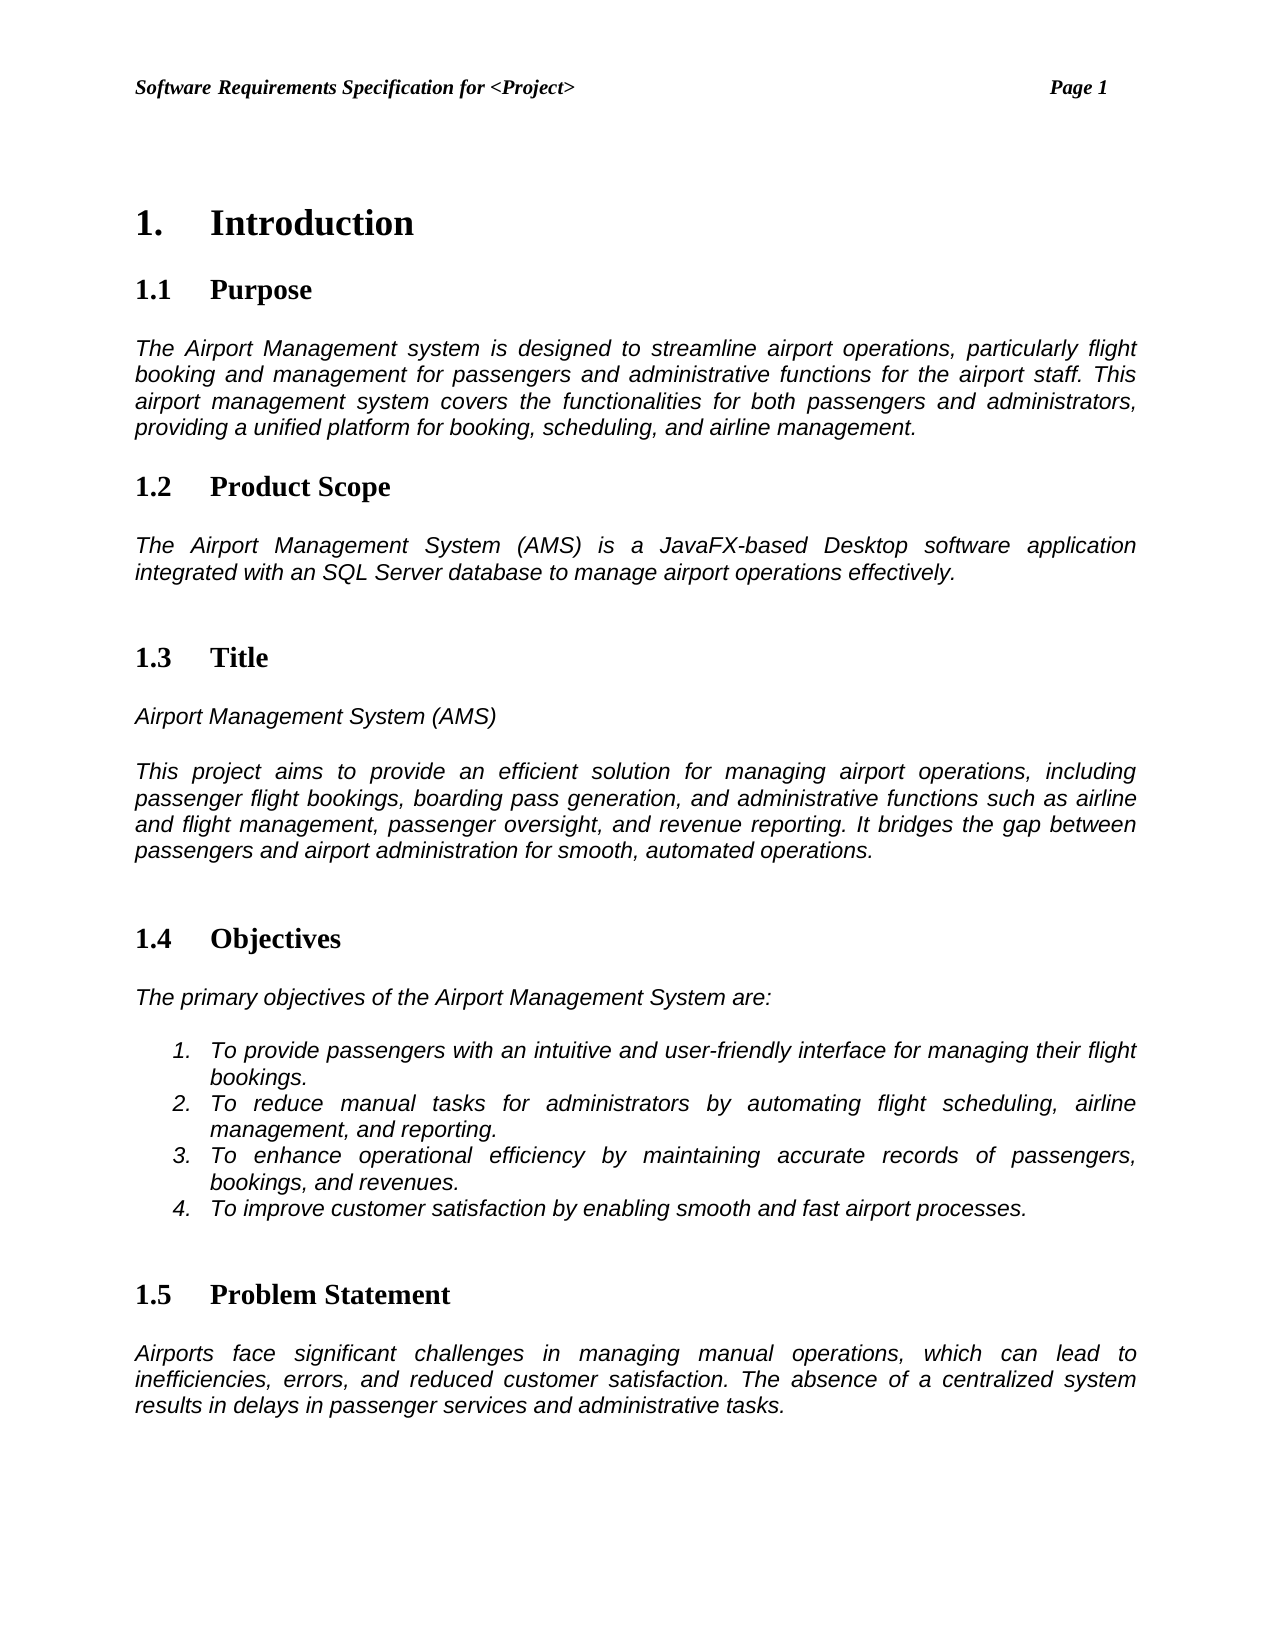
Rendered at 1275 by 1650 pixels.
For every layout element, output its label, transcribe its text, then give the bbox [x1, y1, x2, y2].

text This project aims to provide an efficient solution for managing airport operations, including passenger flight bookings, boarding pass generation, and administrative functions such as airline and flight management, passenger oversight, and revenue reporting. It bridges the gap between passengers and airport administration for smooth, automated operations. [135, 758, 1140, 864]
subtitle Product Scope [135, 469, 1140, 503]
subtitle Title [135, 641, 1140, 674]
subtitle Purpose [135, 272, 1140, 306]
text The Airport Management System (AMS) is a JavaFX-based Desktop software application integrated with an SQL Server database to manage airport operations effectively. [135, 532, 1140, 585]
list To reduce manual tasks for administrators by automating flight scheduling, airline management, and reporting. [172, 1090, 1140, 1142]
text Airports face significant challenges in managing manual operations, which can lead to inefficiencies, errors, and reduced customer satisfaction. The absence of a centralized system results in delays in passenger services and administrative tasks. [135, 1340, 1140, 1419]
list To enhance operational efficiency by maintaining accurate records of passengers, bookings, and revenues. [172, 1142, 1140, 1195]
subtitle Objectives [135, 922, 1140, 955]
subtitle Introduction [135, 200, 1140, 243]
subtitle Problem Statement [135, 1277, 1140, 1311]
list To improve customer satisfaction by enabling smooth and fast airport processes. [172, 1195, 1140, 1222]
text Airport Management System (AMS) [135, 703, 1140, 729]
text The Airport Management system is designed to streamline airport operations, particularly flight booking and management for passengers and administrative functions for the airport staff. This airport management system covers the functionalities for both passengers and administrators, providing a unified platform for booking, scheduling, and airline management. [135, 335, 1140, 440]
text The primary objectives of the Airport Management System are: [135, 984, 1140, 1011]
list To provide passengers with an intuitive and user-friendly interface for managing their flight bookings. [172, 1037, 1140, 1090]
